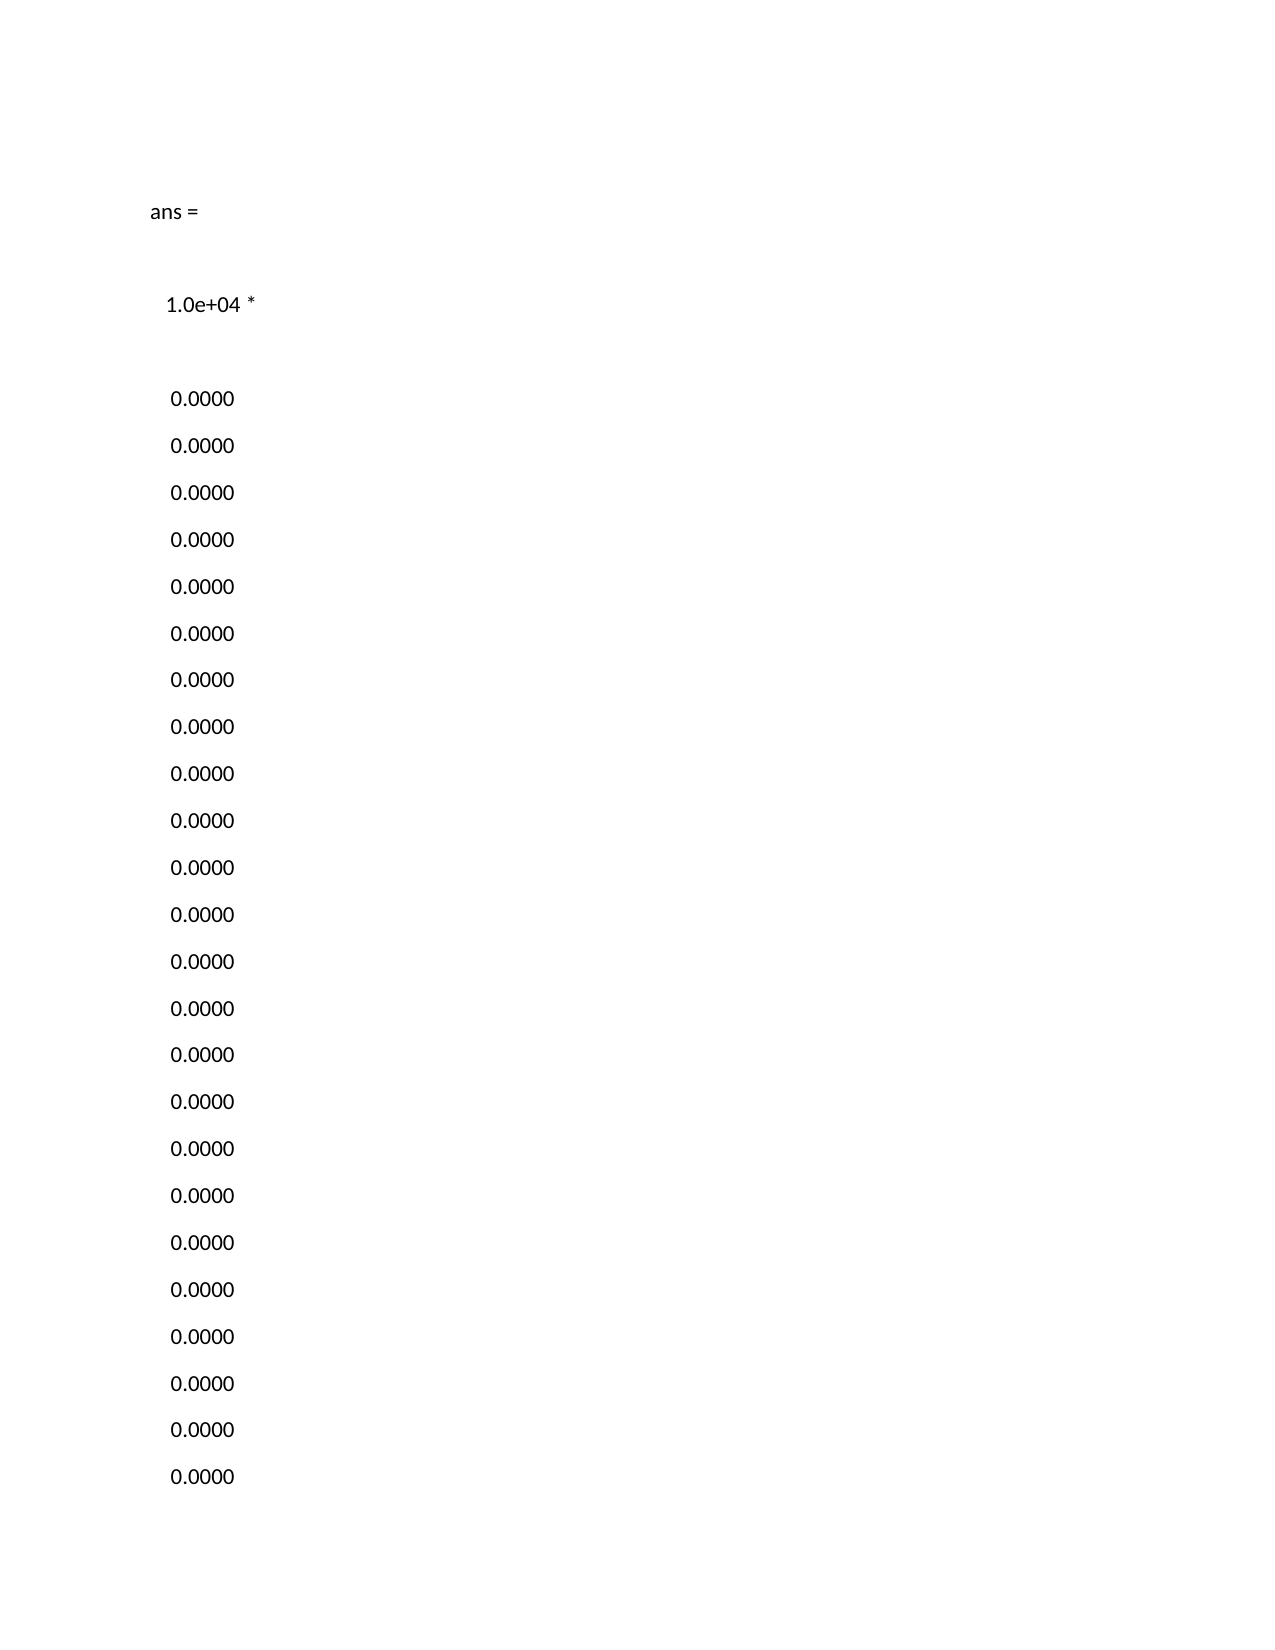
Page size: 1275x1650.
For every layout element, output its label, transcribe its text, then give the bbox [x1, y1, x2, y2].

text 0.0000 [150, 478, 1125, 506]
text 0.0000 [150, 666, 1125, 694]
text 0.0000 [150, 572, 1125, 600]
text 0.0000 [150, 431, 1125, 459]
text 0.0000 [150, 853, 1125, 881]
text 0.0000 [150, 1322, 1125, 1350]
text 0.0000 [150, 525, 1125, 553]
text 0.0000 [150, 384, 1125, 412]
text 0.0000 [150, 900, 1125, 928]
text 0.0000 [150, 1462, 1125, 1491]
text 0.0000 [150, 1181, 1125, 1209]
text 0.0000 [150, 994, 1125, 1022]
text 0.0000 [150, 1416, 1125, 1444]
text 1.0e+04 * [150, 291, 1125, 319]
text 0.0000 [150, 947, 1125, 975]
text 0.0000 [150, 806, 1125, 834]
text ans = [150, 197, 1125, 225]
text 0.0000 [150, 712, 1125, 741]
text 0.0000 [150, 1369, 1125, 1397]
text 0.0000 [150, 619, 1125, 647]
text 0.0000 [150, 1228, 1125, 1256]
text 0.0000 [150, 1087, 1125, 1116]
text 0.0000 [150, 1041, 1125, 1069]
text 0.0000 [150, 1134, 1125, 1162]
text 0.0000 [150, 1275, 1125, 1303]
text 0.0000 [150, 759, 1125, 787]
